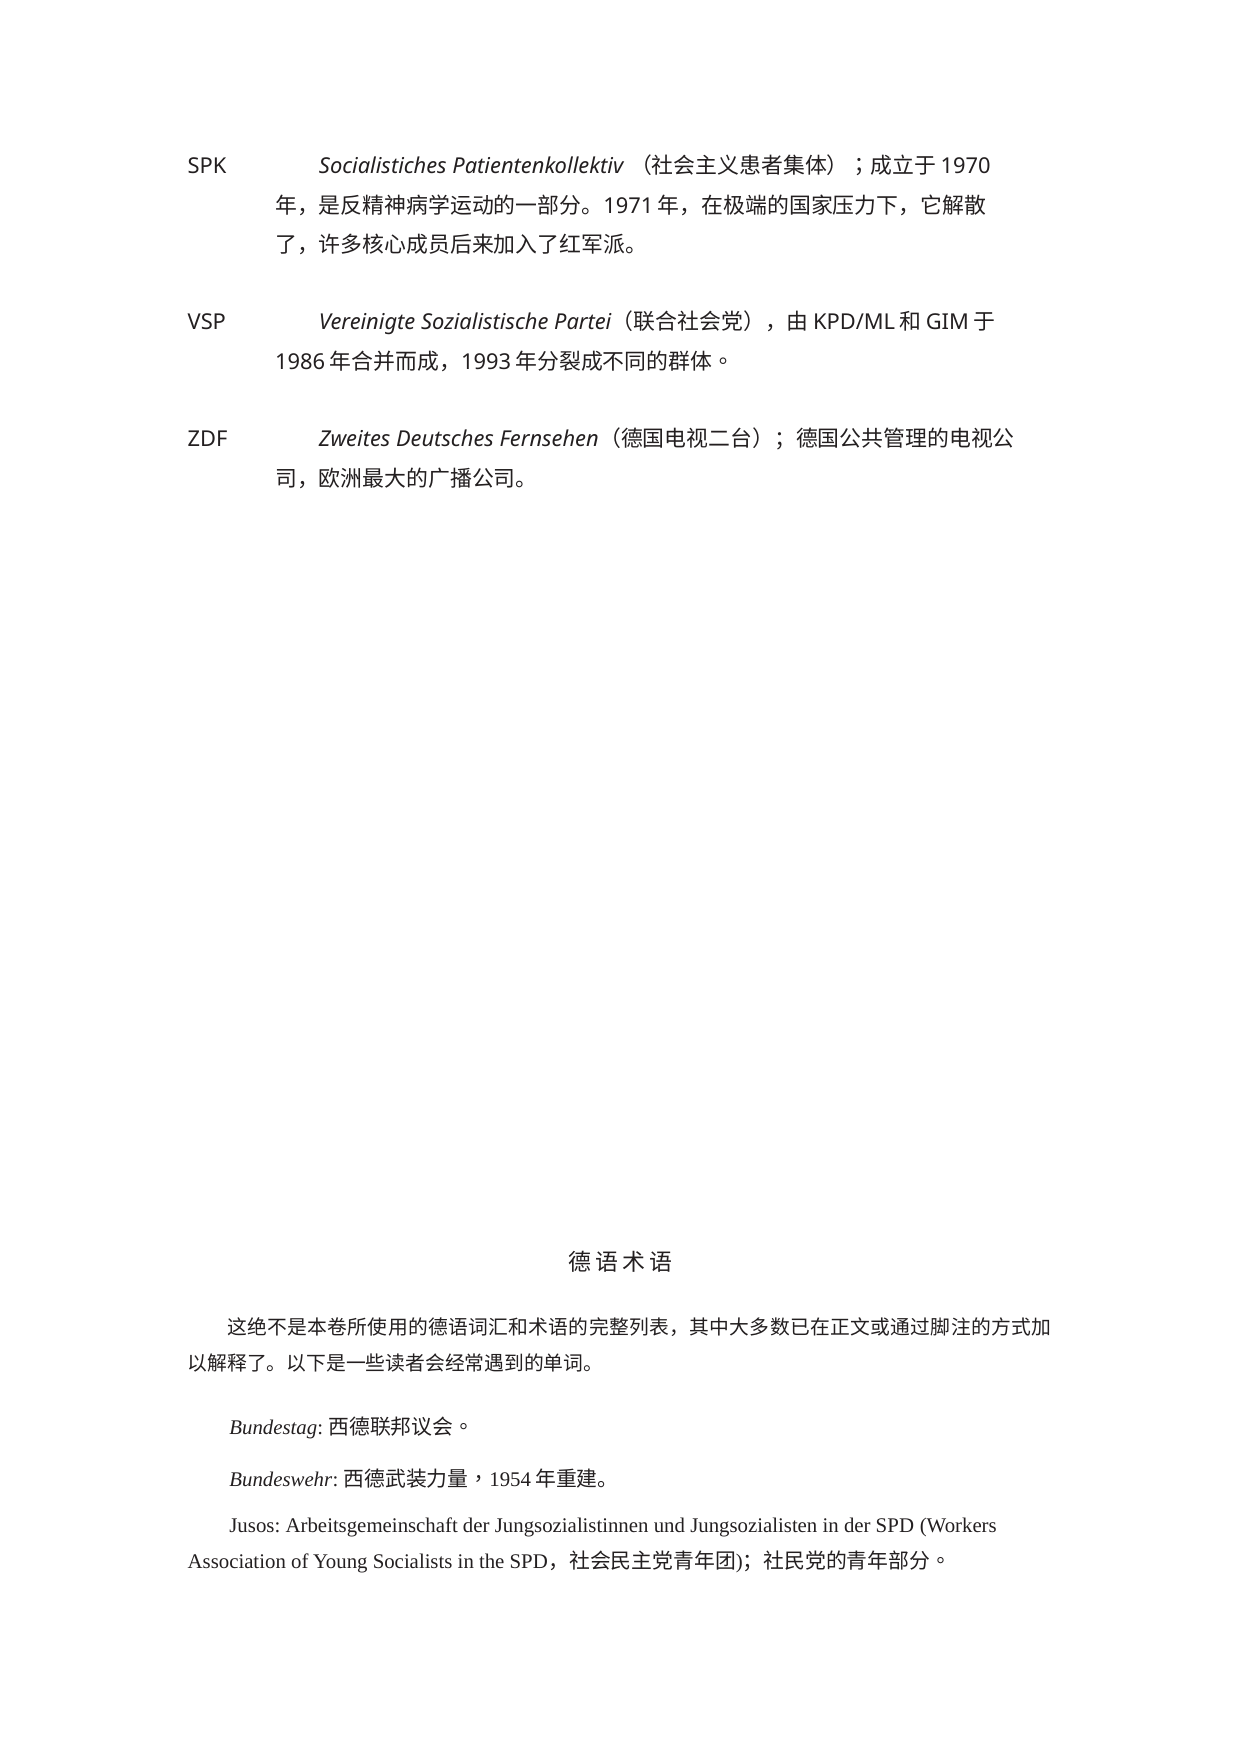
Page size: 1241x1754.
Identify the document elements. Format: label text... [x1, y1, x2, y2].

text 这绝不是本卷所使用的德语词汇和术语的完整列表，其中大多数已在正文或通过脚注的方式加以解释了。以下是一些读者会经常遇到的单词。 [187, 1312, 1053, 1376]
text SPK Socialistiches Patientenkollektiv （社会主义患者集体）；成立于1970 年，是反精神病学运动的一部分。1971年，在极端的国家压力下，它解散 了，许多核心成员后来加入了红军派。 [187, 150, 1053, 259]
text Jusos: Arbeitsgemeinschaft der Jungsozialistinnen und Jungsozialisten in der SPD (Workers Association of Young Socialists in the SPD，社会民主党青年团)；社民党的青年部分。 [187, 1513, 1053, 1574]
text ZDF Zweites Deutsches Fernsehen（德国电视二台）；德国公共管理的电视公 司，欧洲最大的广播公司。 [187, 421, 1053, 492]
text Bundeswehr: 西德武装力量，1954年重建。 [187, 1462, 1053, 1492]
text Bundestag: 西德联邦议会。 [187, 1412, 1053, 1441]
text 德语术语 [187, 1244, 1053, 1277]
text VSP Vereinigte Sozialistische Partei（联合社会党），由KPD/ML和GIM于 1986年合并而成，1993年分裂成不同的群体。 [187, 304, 1053, 376]
